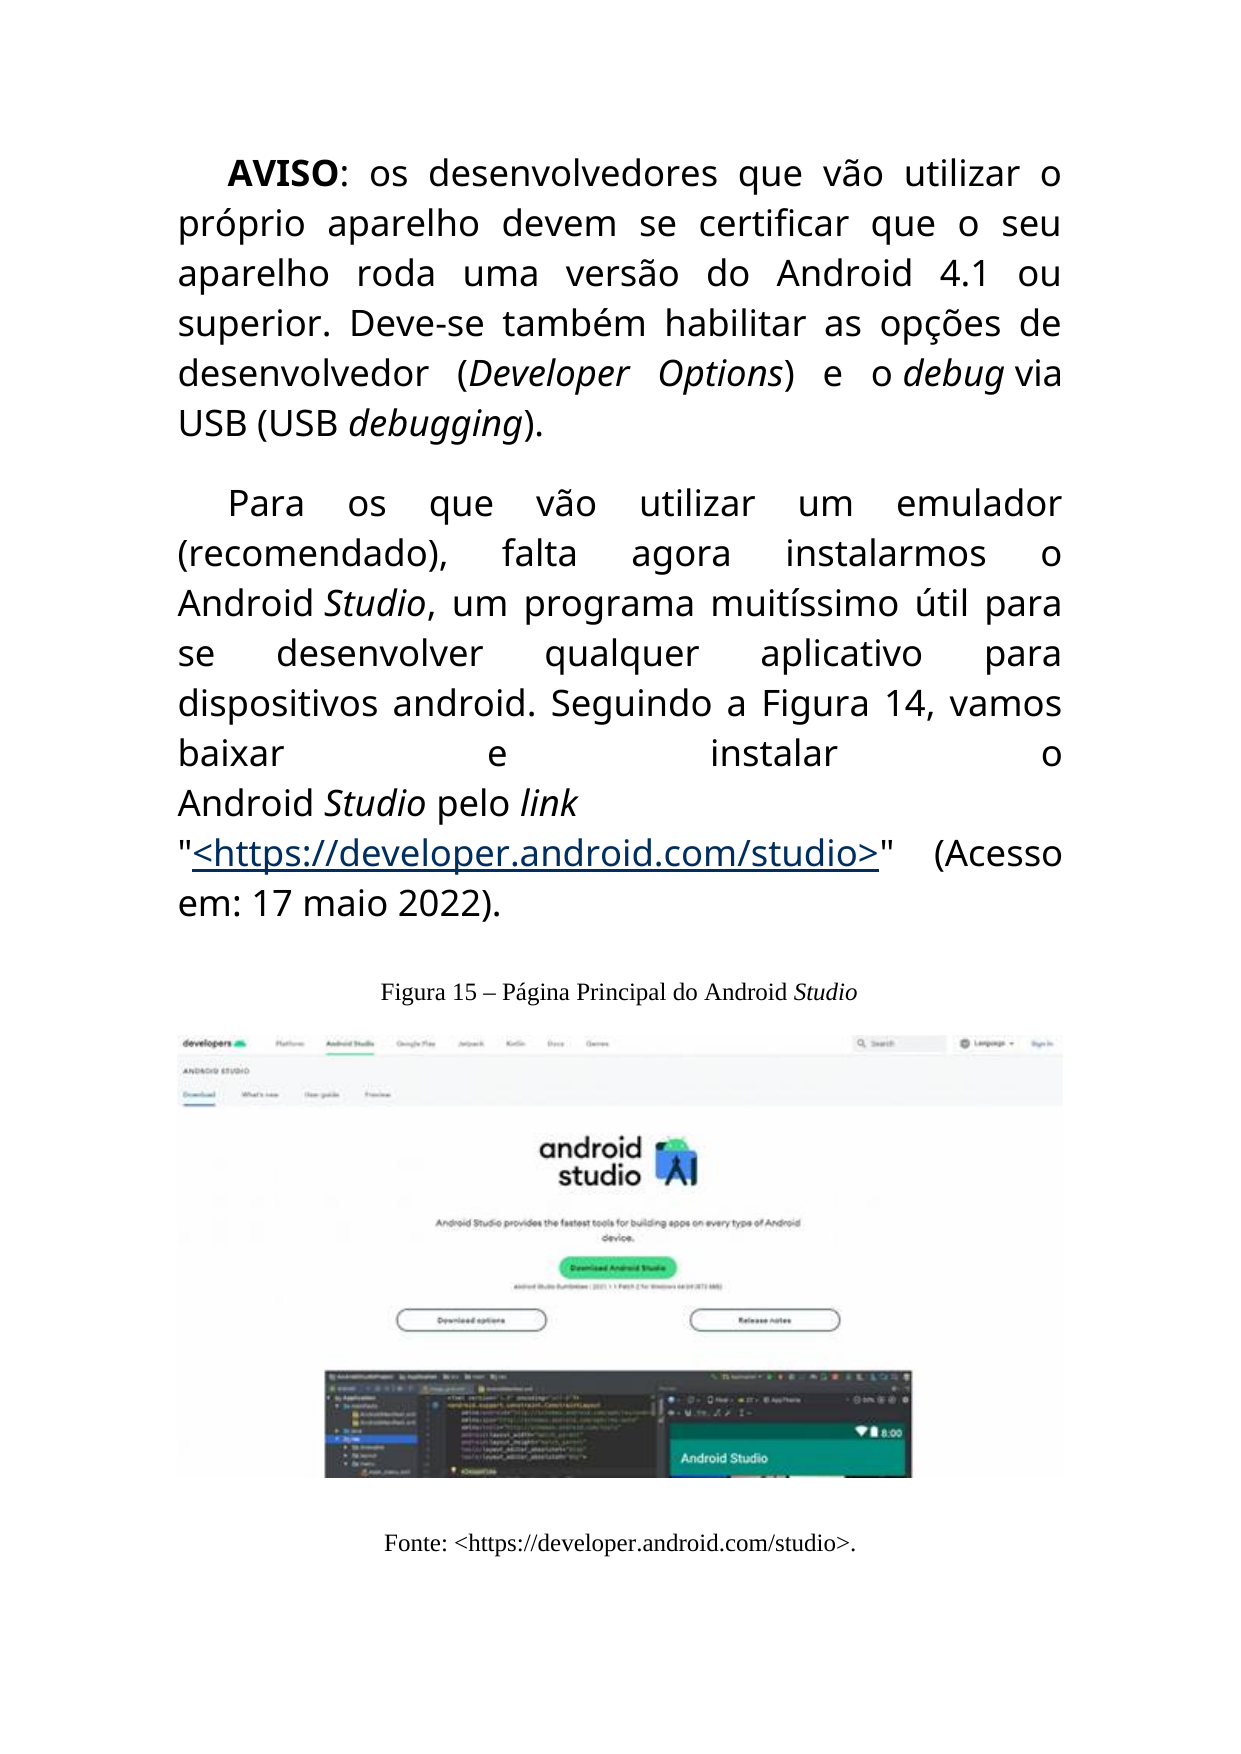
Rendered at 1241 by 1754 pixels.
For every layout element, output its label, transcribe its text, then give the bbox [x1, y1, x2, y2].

text AVISO: os desenvolvedores que vão utilizar o próprio aparelho devem se certificar que o seu aparelho roda uma versão do Android 4.1 ou superior. Deve-se também habilitar as opções de desenvolvedor (Developer Options) e o debug via USB (USB debugging). [177, 148, 1063, 448]
picture [177, 1035, 1063, 1478]
text Fonte: <https://developer.android.com/studio>. [177, 1507, 1063, 1557]
text Para os que vão utilizar um emulador (recomendado), falta agora instalarmos o Android Studio, um programa muitíssimo útil para se desenvolver qualquer aplicativo para dispositivos android. Seguindo a Figura 14, vamos baixar e instalar o Android Studio pelo link "<https://developer.android.com/studio>" (Acesso em: 17 maio 2022). [177, 477, 1063, 927]
text Figura 15 – Página Principal do Android Studio [177, 956, 1063, 1006]
